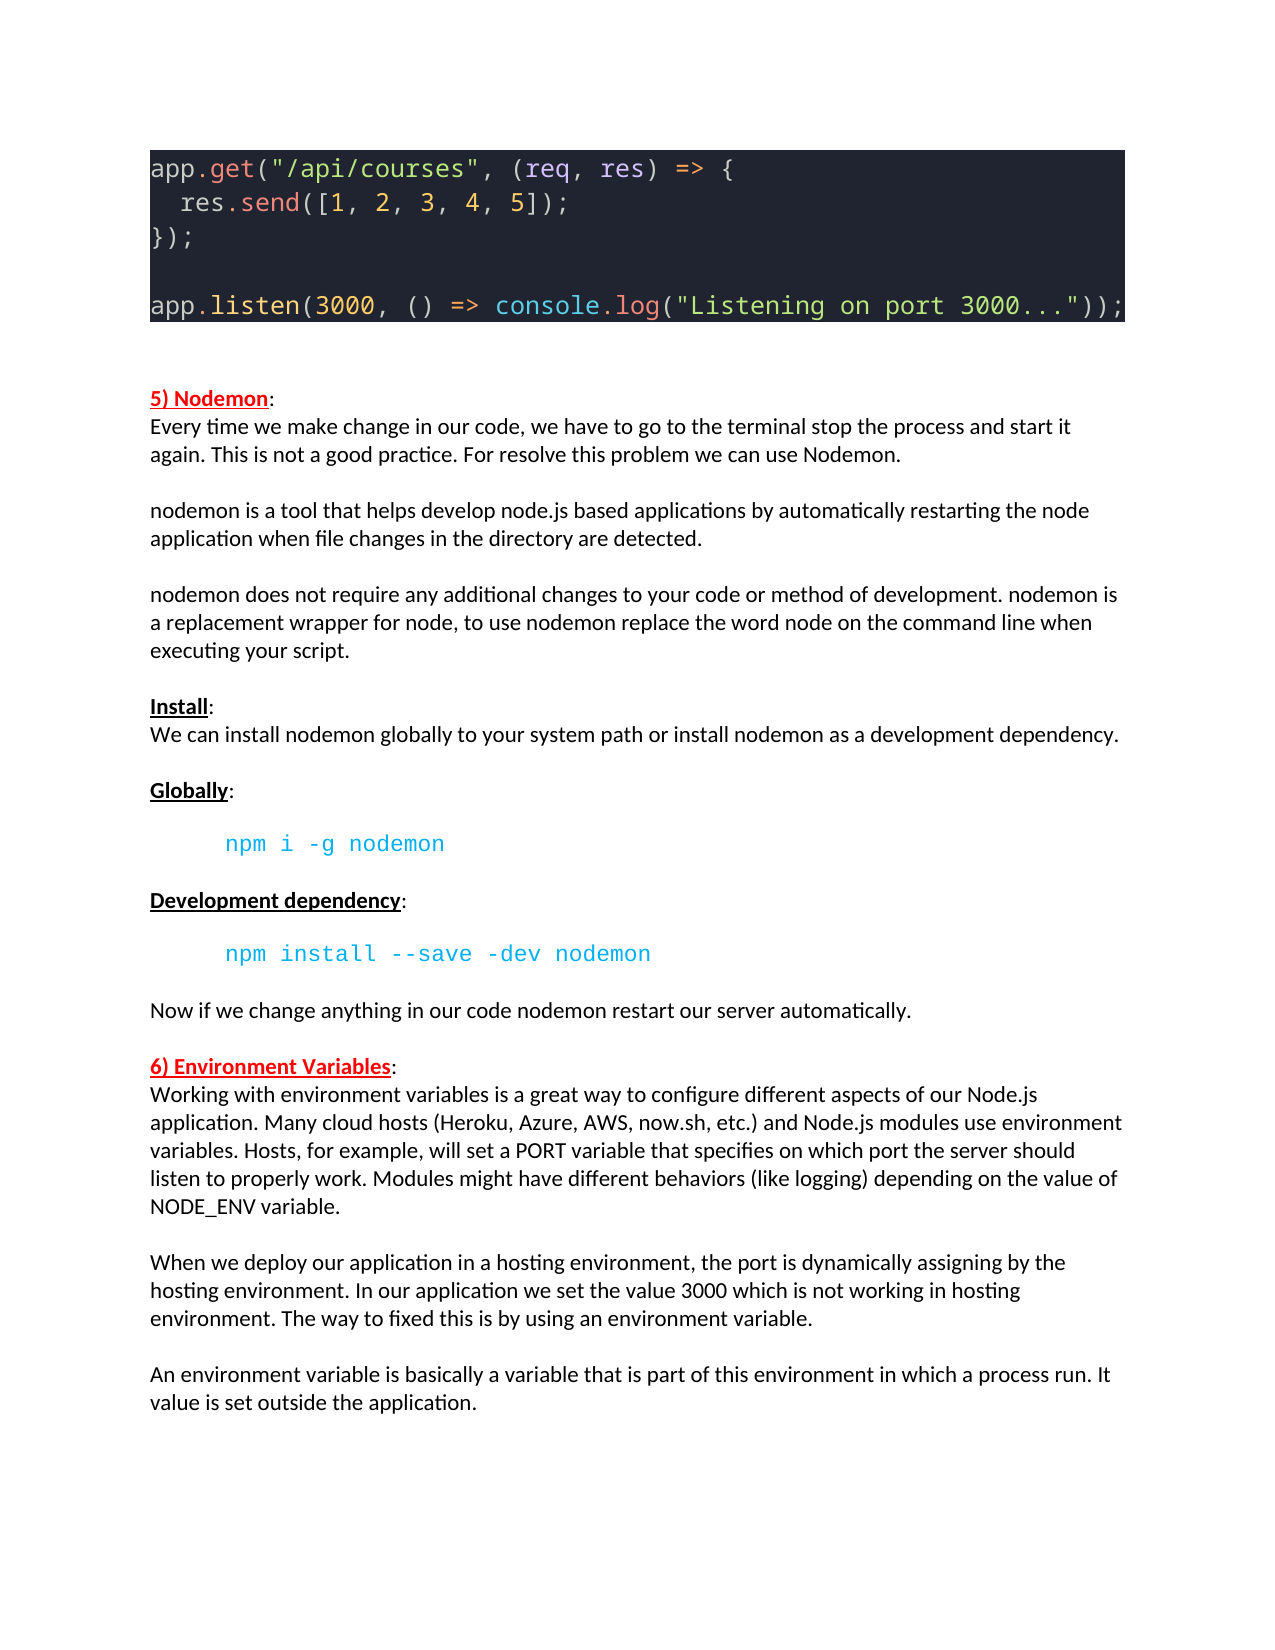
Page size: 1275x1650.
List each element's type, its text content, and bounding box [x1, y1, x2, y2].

text app.listen(3000, () => console.log("Listening on port 3000...")); [150, 287, 1125, 322]
text }); [150, 219, 1125, 253]
text Globally: [150, 776, 1125, 804]
text Install: [150, 692, 1125, 720]
text nodemon is a tool that helps develop node.js based applications by automatically restarting the node application when file changes in the directory are detected. [150, 496, 1125, 552]
text We can install nodemon globally to your system path or install nodemon as a development dependency. [150, 720, 1125, 748]
text 6) Environment Variables: [150, 1052, 1125, 1080]
text Every time we make change in our code, we have to go to the terminal stop the process and start it again. This is not a good practice. For resolve this problem we can use Nodemon. [150, 412, 1125, 468]
text nodemon does not require any additional changes to your code or method of development. nodemon is a replacement wrapper for node, to use nodemon replace the word node on the command line when executing your script. [150, 580, 1125, 664]
text Now if we change anything in our code nodemon restart our server automatically. [150, 996, 1125, 1024]
text 5) Nodemon: [150, 384, 1125, 412]
text res.send([1, 2, 3, 4, 5]); [150, 184, 1125, 219]
text app.get("/api/courses", (req, res) => { [150, 150, 1125, 184]
text An environment variable is basically a variable that is part of this environment in which a process run. It value is set outside the application. [150, 1361, 1125, 1417]
text npm install --save -dev nodemon [150, 942, 1125, 968]
text When we deploy our application in a hosting environment, the port is dynamically assigning by the hosting environment. In our application we set the value 3000 which is not working in hosting environment. The way to fixed this is by using an environment variable. [150, 1248, 1125, 1332]
text Development dependency: [150, 886, 1125, 914]
text npm i -g nodemon [150, 832, 1125, 858]
text Working with environment variables is a great way to configure different aspects of our Node.js application. Many cloud hosts (Heroku, Azure, AWS, now.sh, etc.) and Node.js modules use environment variables. Hosts, for example, will set a PORT variable that specifies on which port the server should listen to properly work. Modules might have different behaviors (like logging) depending on the value of NODE_ENV variable. [150, 1080, 1125, 1220]
